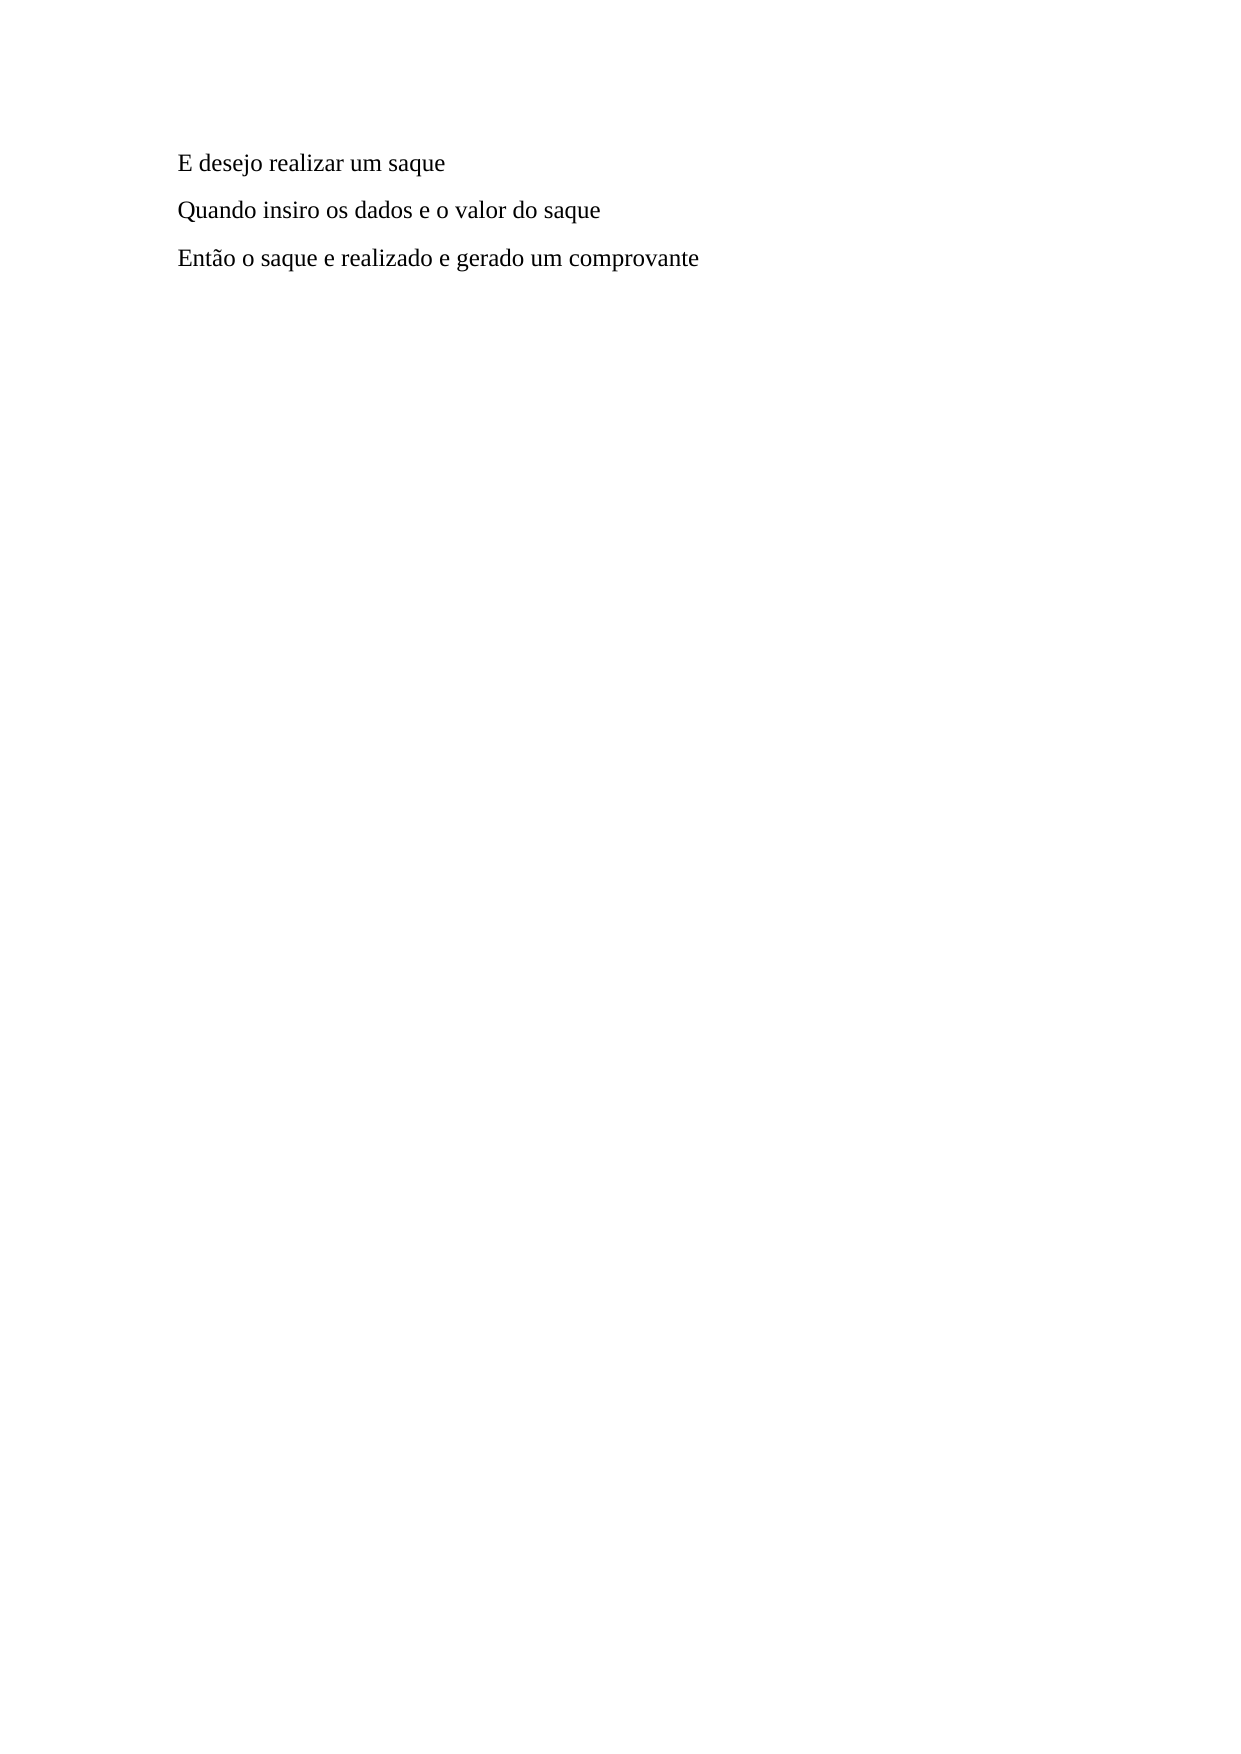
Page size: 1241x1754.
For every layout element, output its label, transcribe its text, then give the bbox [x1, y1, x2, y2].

text Quando insiro os dados e o valor do saque [177, 195, 1063, 224]
text E desejo realizar um saque [177, 148, 1063, 176]
text Então o saque e realizado e gerado um comprovante [177, 243, 1063, 272]
